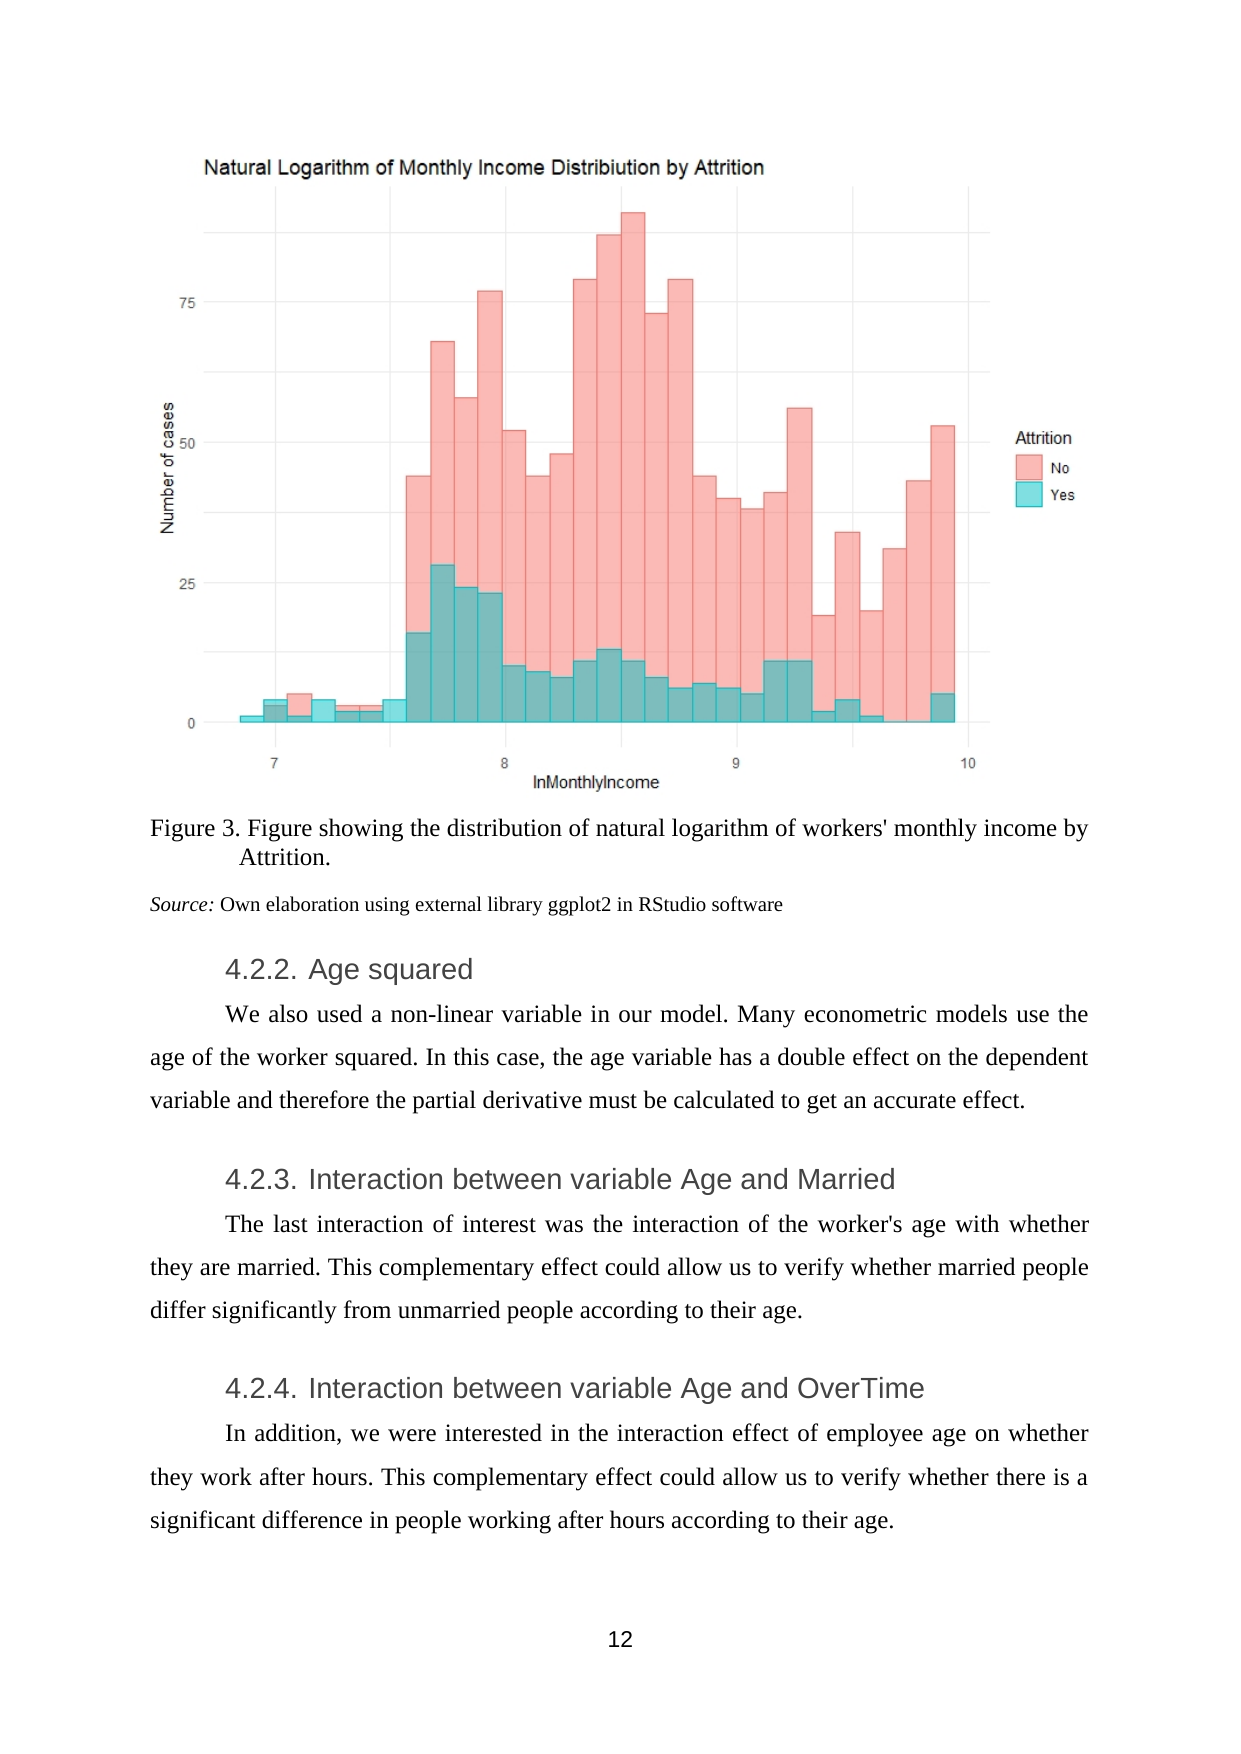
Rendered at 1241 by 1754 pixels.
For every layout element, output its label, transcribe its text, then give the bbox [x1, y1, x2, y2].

text Source: Own elaboration using external library ggplot2 in RStudio software [150, 891, 1090, 916]
subtitle Age squared [225, 952, 1090, 986]
subtitle Interaction between variable Age and Married [225, 1162, 1090, 1196]
text In addition, we were interested in the interaction effect of employee age on whether they work after hours. This complementary effect could allow us to verify whether there is a significant difference in people working after hours according to their age. [150, 1418, 1090, 1533]
picture [150, 150, 1093, 800]
subtitle Interaction between variable Age and OverTime [225, 1372, 1090, 1405]
text The last interaction of interest was the interaction of the worker's age with whether they are married. This complementary effect could allow us to verify whether married people differ significantly from unmarried people according to their age. [150, 1209, 1090, 1324]
text Figure 3. Figure showing the distribution of natural logarithm of workers' monthly income by Attrition. [150, 813, 1090, 871]
text We also used a non-linear variable in our model. Many econometric models use the age of the worker squared. In this case, the age variable has a double effect on the dependent variable and therefore the partial derivative must be calculated to get an accurate effect. [150, 999, 1090, 1114]
